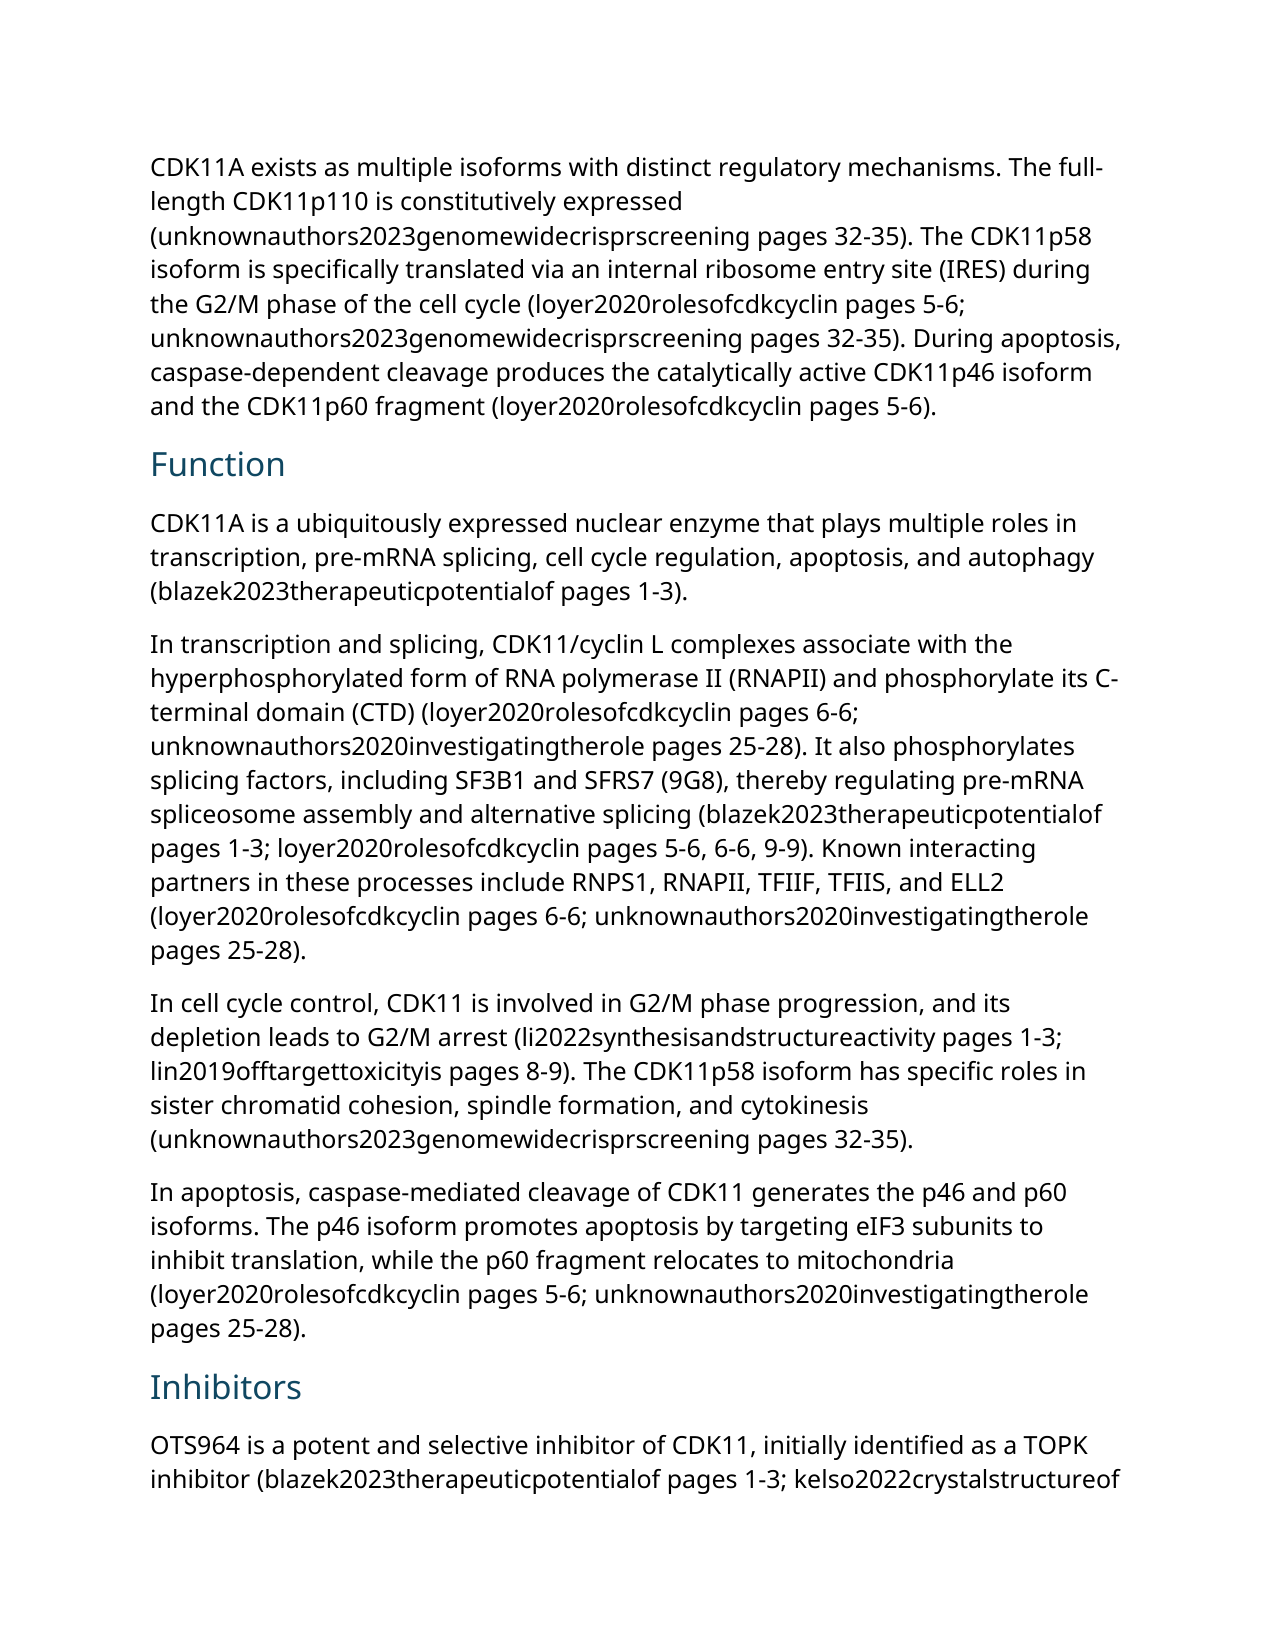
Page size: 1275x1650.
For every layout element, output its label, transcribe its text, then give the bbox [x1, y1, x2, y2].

subtitle Inhibitors [150, 1364, 1125, 1409]
text In cell cycle control, CDK11 is involved in G2/M phase progression, and its depletion leads to G2/M arrest (li2022synthesisandstructureactivity pages 1-3; lin2019offtargettoxicityis pages 8-9). The CDK11p58 isoform has specific roles in sister chromatid cohesion, spindle formation, and cytokinesis (unknownauthors2023genomewidecrisprscreening pages 32-35). [150, 986, 1125, 1156]
text In apoptosis, caspase-mediated cleavage of CDK11 generates the p46 and p60 isoforms. The p46 isoform promotes apoptosis by targeting eIF3 subunits to inhibit translation, while the p60 fragment relocates to mitochondria (loyer2020rolesofcdkcyclin pages 5-6; unknownauthors2020investigatingtherole pages 25-28). [150, 1175, 1125, 1345]
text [150, 1428, 1125, 1496]
text CDK11A exists as multiple isoforms with distinct regulatory mechanisms. The full-length CDK11p110 is constitutively expressed (unknownauthors2023genomewidecrisprscreening pages 32-35). The CDK11p58 isoform is specifically translated via an internal ribosome entry site (IRES) during the G2/M phase of the cell cycle (loyer2020rolesofcdkcyclin pages 5-6; unknownauthors2023genomewidecrisprscreening pages 32-35). During apoptosis, caspase-dependent cleavage produces the catalytically active CDK11p46 isoform and the CDK11p60 fragment (loyer2020rolesofcdkcyclin pages 5-6). [150, 150, 1125, 422]
text In transcription and splicing, CDK11/cyclin L complexes associate with the hyperphosphorylated form of RNA polymerase II (RNAPII) and phosphorylate its C-terminal domain (CTD) (loyer2020rolesofcdkcyclin pages 6-6; unknownauthors2020investigatingtherole pages 25-28). It also phosphorylates splicing factors, including SF3B1 and SFRS7 (9G8), thereby regulating pre-mRNA spliceosome assembly and alternative splicing (blazek2023therapeuticpotentialof pages 1-3; loyer2020rolesofcdkcyclin pages 5-6, 6-6, 9-9). Known interacting partners in these processes include RNPS1, RNAPII, TFIIF, TFIIS, and ELL2 (loyer2020rolesofcdkcyclin pages 6-6; unknownauthors2020investigatingtherole pages 25-28). [150, 626, 1125, 967]
text CDK11A is a ubiquitously expressed nuclear enzyme that plays multiple roles in transcription, pre-mRNA splicing, cell cycle regulation, apoptosis, and autophagy (blazek2023therapeuticpotentialof pages 1-3). [150, 505, 1125, 608]
subtitle Function [150, 441, 1125, 487]
